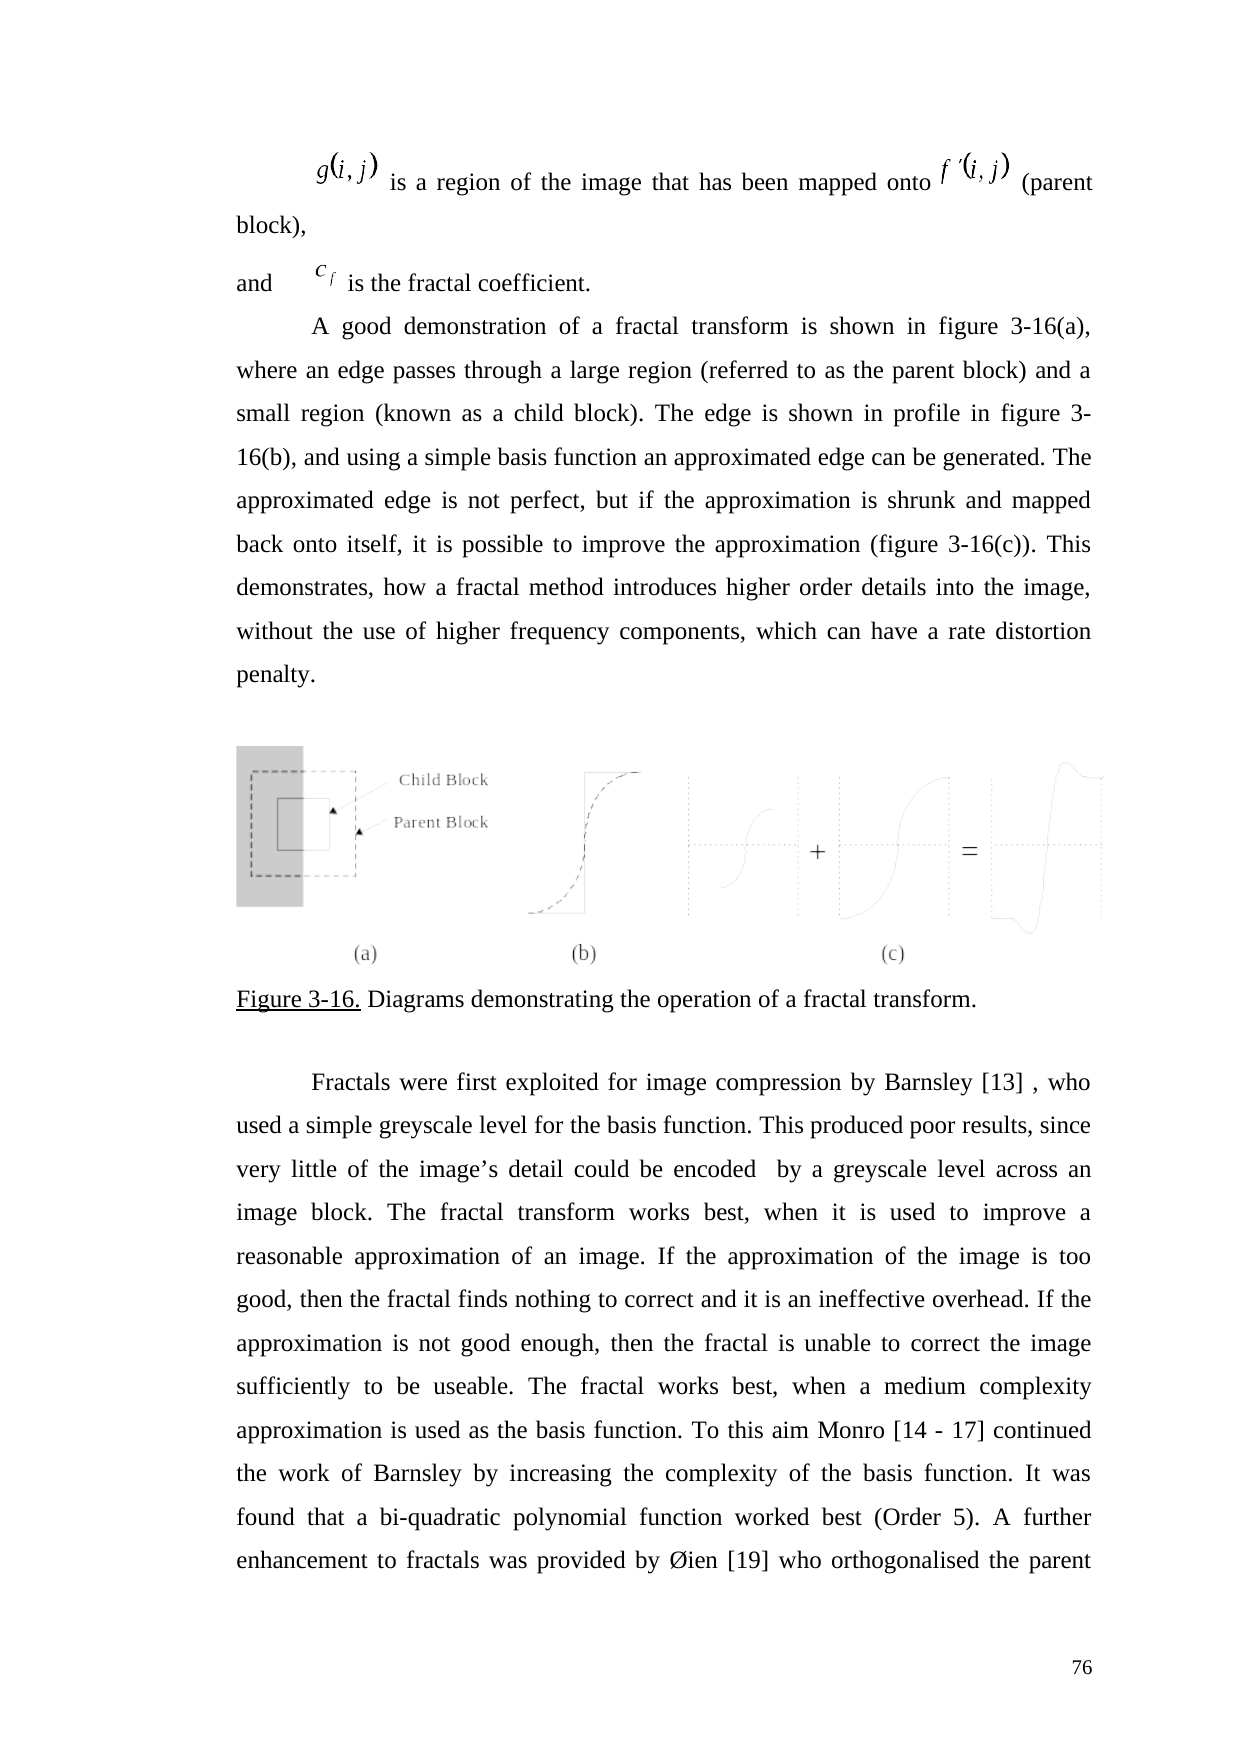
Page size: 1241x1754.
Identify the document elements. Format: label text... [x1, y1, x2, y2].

text and is the fractal coefficient. [236, 253, 1092, 296]
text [236, 1066, 1092, 1574]
text Figure 3-16. Diagrams demonstrating the operation of a fractal transform. [236, 984, 1092, 1013]
text A good demonstration of a fractal transform is shown in figure 3-16(a), where an edge passes through a large region (referred to as the parent block) and a small region (known as a child block). The edge is shown in profile in figure 3-16(b), and using a simple basis function an approximated edge can be generated. The approximated edge is not perfect, but if the approximation is shrunk and mapped back onto itself, it is possible to improve the approximation (figure 3-16(c)). This demonstrates, how a fractal method introduces higher order details into the image, without the use of higher frequency components, which can have a rate distortion penalty. [236, 311, 1092, 688]
text is a region of the image that has been mapped onto (parent block), [236, 148, 1092, 239]
